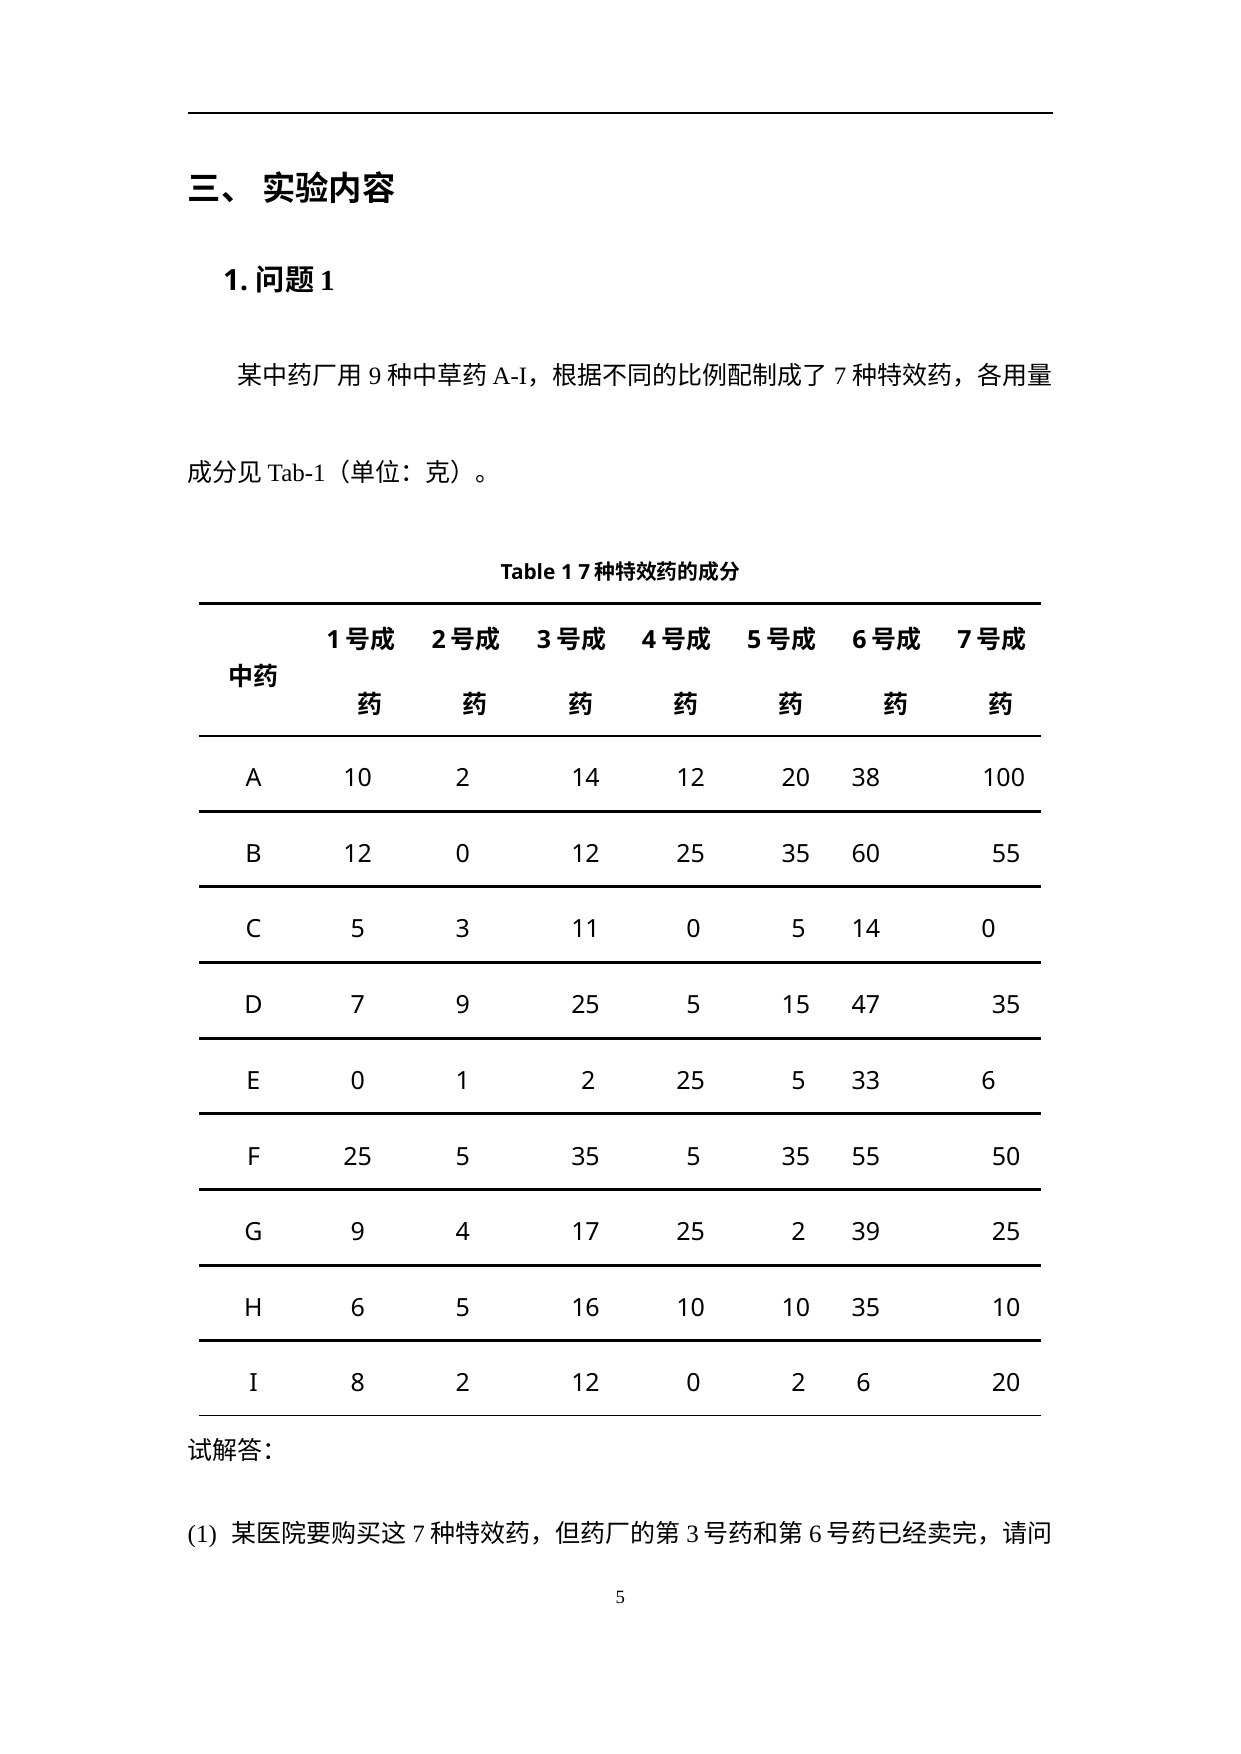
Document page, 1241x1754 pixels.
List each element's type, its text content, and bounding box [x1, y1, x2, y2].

table_cell D [199, 964, 304, 1037]
text 试解答： [187, 1416, 1053, 1481]
table_cell 0 [305, 1040, 410, 1112]
table_cell 1 [410, 1040, 515, 1112]
table_cell 50 [936, 1115, 1041, 1188]
table_cell 35 [725, 1115, 831, 1188]
subtitle 实验内容 [187, 153, 1053, 218]
table_cell 9 [305, 1191, 410, 1263]
table_cell 39 [831, 1191, 936, 1263]
table_header 5号成药 [725, 605, 831, 735]
table_cell 2 [410, 1342, 515, 1415]
table_cell 5 [620, 1115, 725, 1188]
table_header 3号成药 [515, 605, 620, 735]
table_cell 14 [515, 737, 620, 809]
table_cell H [199, 1267, 304, 1339]
table_cell I [199, 1342, 304, 1415]
table_cell 25 [936, 1191, 1041, 1263]
table_cell C [199, 888, 304, 961]
table_cell 25 [515, 964, 620, 1037]
table_cell A [199, 737, 304, 809]
table_cell E [199, 1040, 304, 1112]
table_cell 9 [410, 964, 515, 1037]
table_cell 12 [620, 737, 725, 809]
table_cell 6 [831, 1342, 936, 1415]
table_cell 38 [831, 737, 936, 809]
table_cell 8 [305, 1342, 410, 1415]
table_cell 20 [725, 737, 831, 809]
table_cell 0 [620, 1342, 725, 1415]
table_cell 3 [410, 888, 515, 961]
table_cell 0 [620, 888, 725, 961]
table_cell 10 [620, 1267, 725, 1339]
table_cell 0 [936, 888, 1041, 961]
table_cell 6 [305, 1267, 410, 1339]
table_header 1号成药 [305, 605, 410, 735]
table_cell 60 [831, 813, 936, 885]
table_cell 10 [725, 1267, 831, 1339]
table_cell 7 [305, 964, 410, 1037]
subtitle 问题1 [223, 245, 1053, 310]
table_cell 25 [620, 1040, 725, 1112]
table_cell 12 [515, 813, 620, 885]
text Table 1 7种特效药的成分 [187, 554, 1053, 587]
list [187, 1499, 1053, 1564]
table_cell 6 [936, 1040, 1041, 1112]
table_cell 55 [831, 1115, 936, 1188]
table_cell G [199, 1191, 304, 1263]
table_cell 33 [831, 1040, 936, 1112]
table_cell 5 [410, 1267, 515, 1339]
table_cell 5 [725, 888, 831, 961]
table_cell 25 [620, 1191, 725, 1263]
table_cell 35 [515, 1115, 620, 1188]
table_cell B [199, 813, 304, 885]
table_cell 20 [936, 1342, 1041, 1415]
table_cell 100 [936, 737, 1041, 809]
table_cell 16 [515, 1267, 620, 1339]
table_cell 5 [725, 1040, 831, 1112]
table_cell 55 [936, 813, 1041, 885]
table_header 2号成药 [410, 605, 515, 735]
table_cell 10 [936, 1267, 1041, 1339]
table_header 4号成药 [620, 605, 725, 735]
table_cell 25 [305, 1115, 410, 1188]
list 某中药厂用 9 种中草药A-I，根据不同的比例配制成了 7 种特效药，各用量成分见Tab-1（单位：克）。 [187, 341, 1053, 503]
table_cell F [199, 1115, 304, 1188]
table_cell 35 [725, 813, 831, 885]
table_cell 15 [725, 964, 831, 1037]
table_cell 2 [725, 1191, 831, 1263]
table_cell 11 [515, 888, 620, 961]
table_cell 35 [831, 1267, 936, 1339]
table_cell 17 [515, 1191, 620, 1263]
table_cell 0 [410, 813, 515, 885]
table_cell 12 [305, 813, 410, 885]
table_cell 5 [410, 1115, 515, 1188]
table_cell 25 [620, 813, 725, 885]
table_cell 2 [725, 1342, 831, 1415]
table_header 7号成药 [936, 605, 1041, 735]
table_cell 10 [305, 737, 410, 809]
table_header 中药 [199, 605, 304, 735]
table_header 6号成药 [831, 605, 936, 735]
table_cell 47 [831, 964, 936, 1037]
table_cell 4 [410, 1191, 515, 1263]
table_cell 5 [305, 888, 410, 961]
table_cell 2 [515, 1040, 620, 1112]
table_cell 2 [410, 737, 515, 809]
table_cell 12 [515, 1342, 620, 1415]
table_cell 14 [831, 888, 936, 961]
table_cell 35 [936, 964, 1041, 1037]
table_cell 5 [620, 964, 725, 1037]
